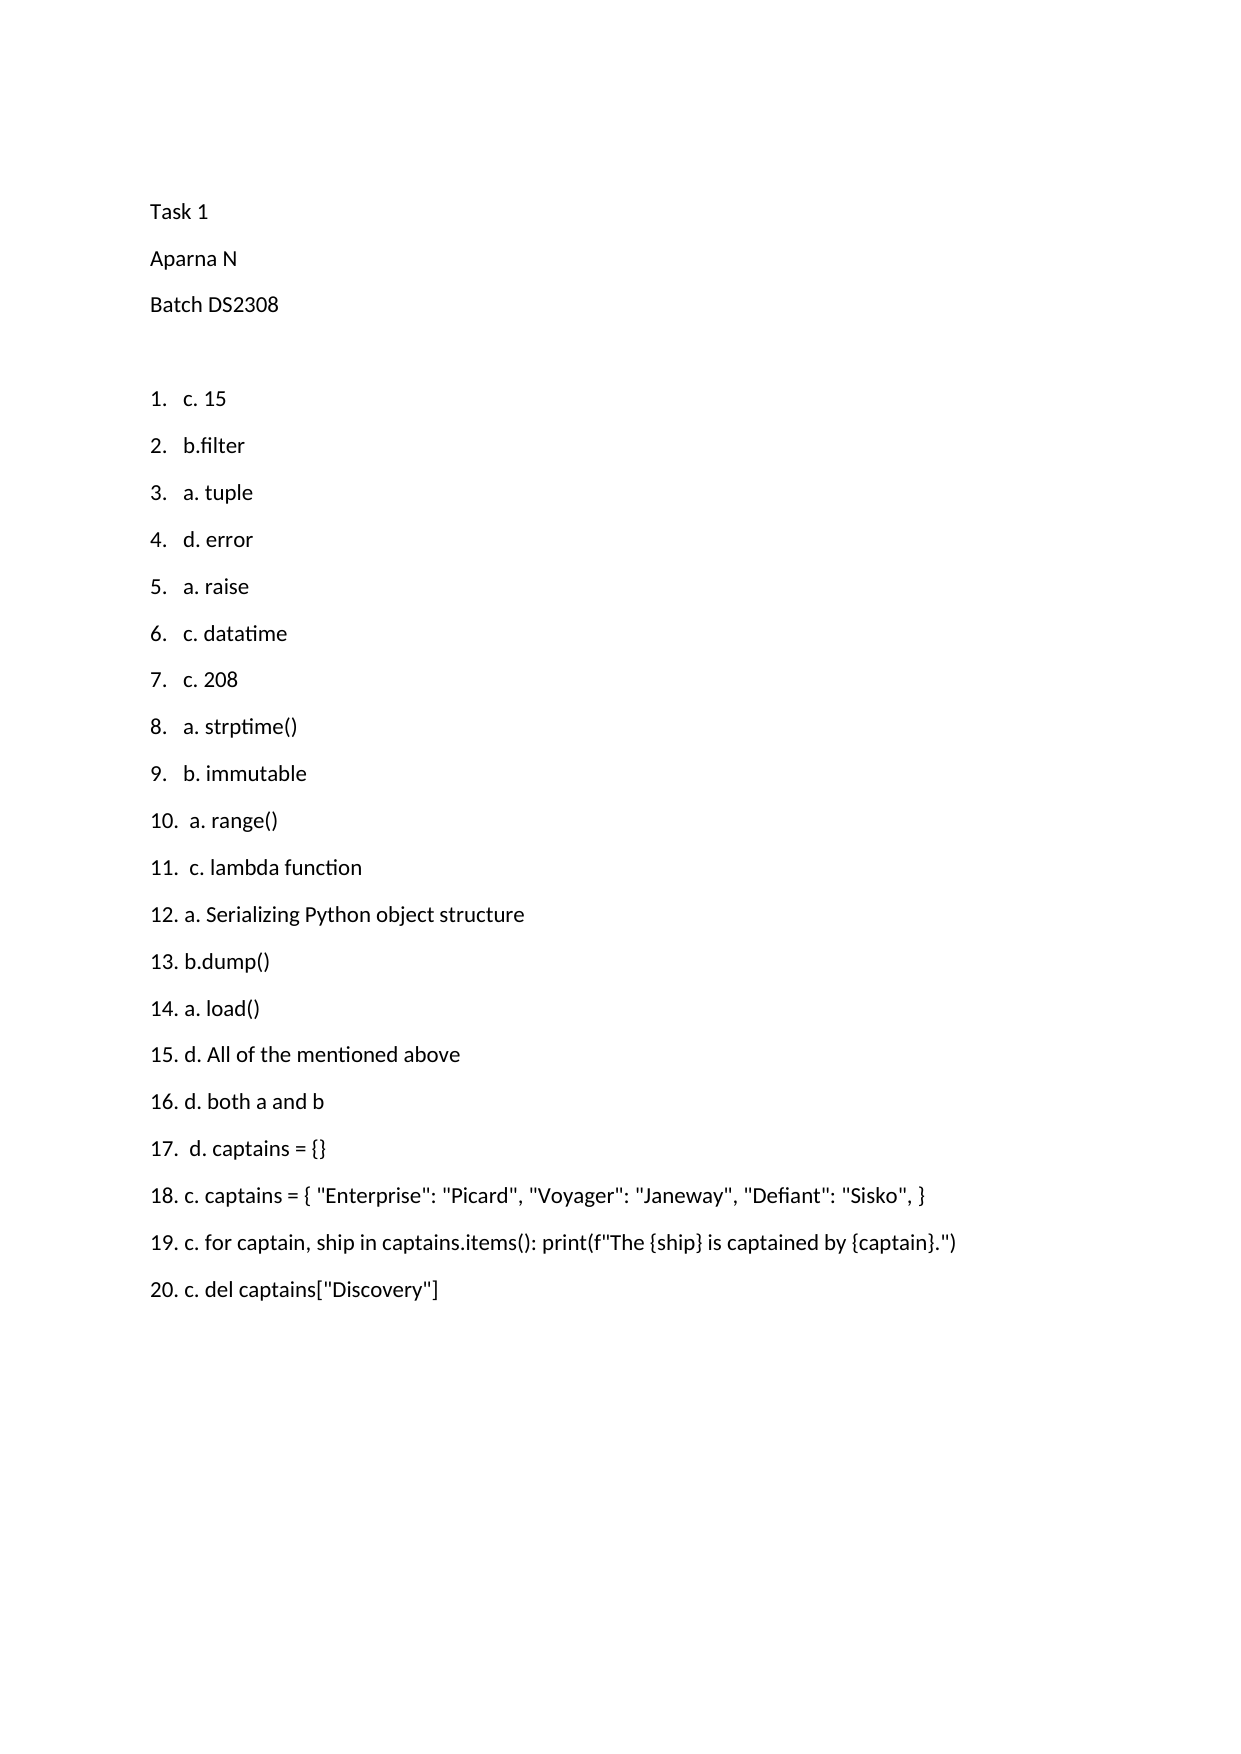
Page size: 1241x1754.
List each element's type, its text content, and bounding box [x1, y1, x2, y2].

text 1. c. 15 [150, 384, 1090, 412]
text 14. a. load() [150, 994, 1090, 1022]
text 18. c. captains = { "Enterprise": "Picard", "Voyager": "Janeway", "Defiant": "Sisko", } [150, 1181, 1090, 1209]
text 10. a. range() [150, 806, 1090, 834]
text 7. c. 208 [150, 666, 1090, 694]
text Batch DS2308 [150, 291, 1090, 319]
text 16. d. both a and b [150, 1087, 1090, 1116]
text 13. b.dump() [150, 947, 1090, 975]
text Aparna N [150, 244, 1090, 272]
text 3. a. tuple [150, 478, 1090, 506]
text Task 1 [150, 197, 1090, 225]
text 4. d. error [150, 525, 1090, 553]
text 17. d. captains = {} [150, 1134, 1090, 1162]
text 20. c. del captains["Discovery"] [150, 1275, 1090, 1303]
text 9. b. immutable [150, 759, 1090, 787]
text 6. c. datatime [150, 619, 1090, 647]
text 11. c. lambda function [150, 853, 1090, 881]
text 15. d. All of the mentioned above [150, 1041, 1090, 1069]
text 2. b.filter [150, 431, 1090, 459]
text 5. a. raise [150, 572, 1090, 600]
text 8. a. strptime() [150, 712, 1090, 741]
text 12. a. Serializing Python object structure [150, 900, 1090, 928]
text 19. c. for captain, ship in captains.items(): print(f"The {ship} is captained by {captain}.") [150, 1228, 1090, 1256]
